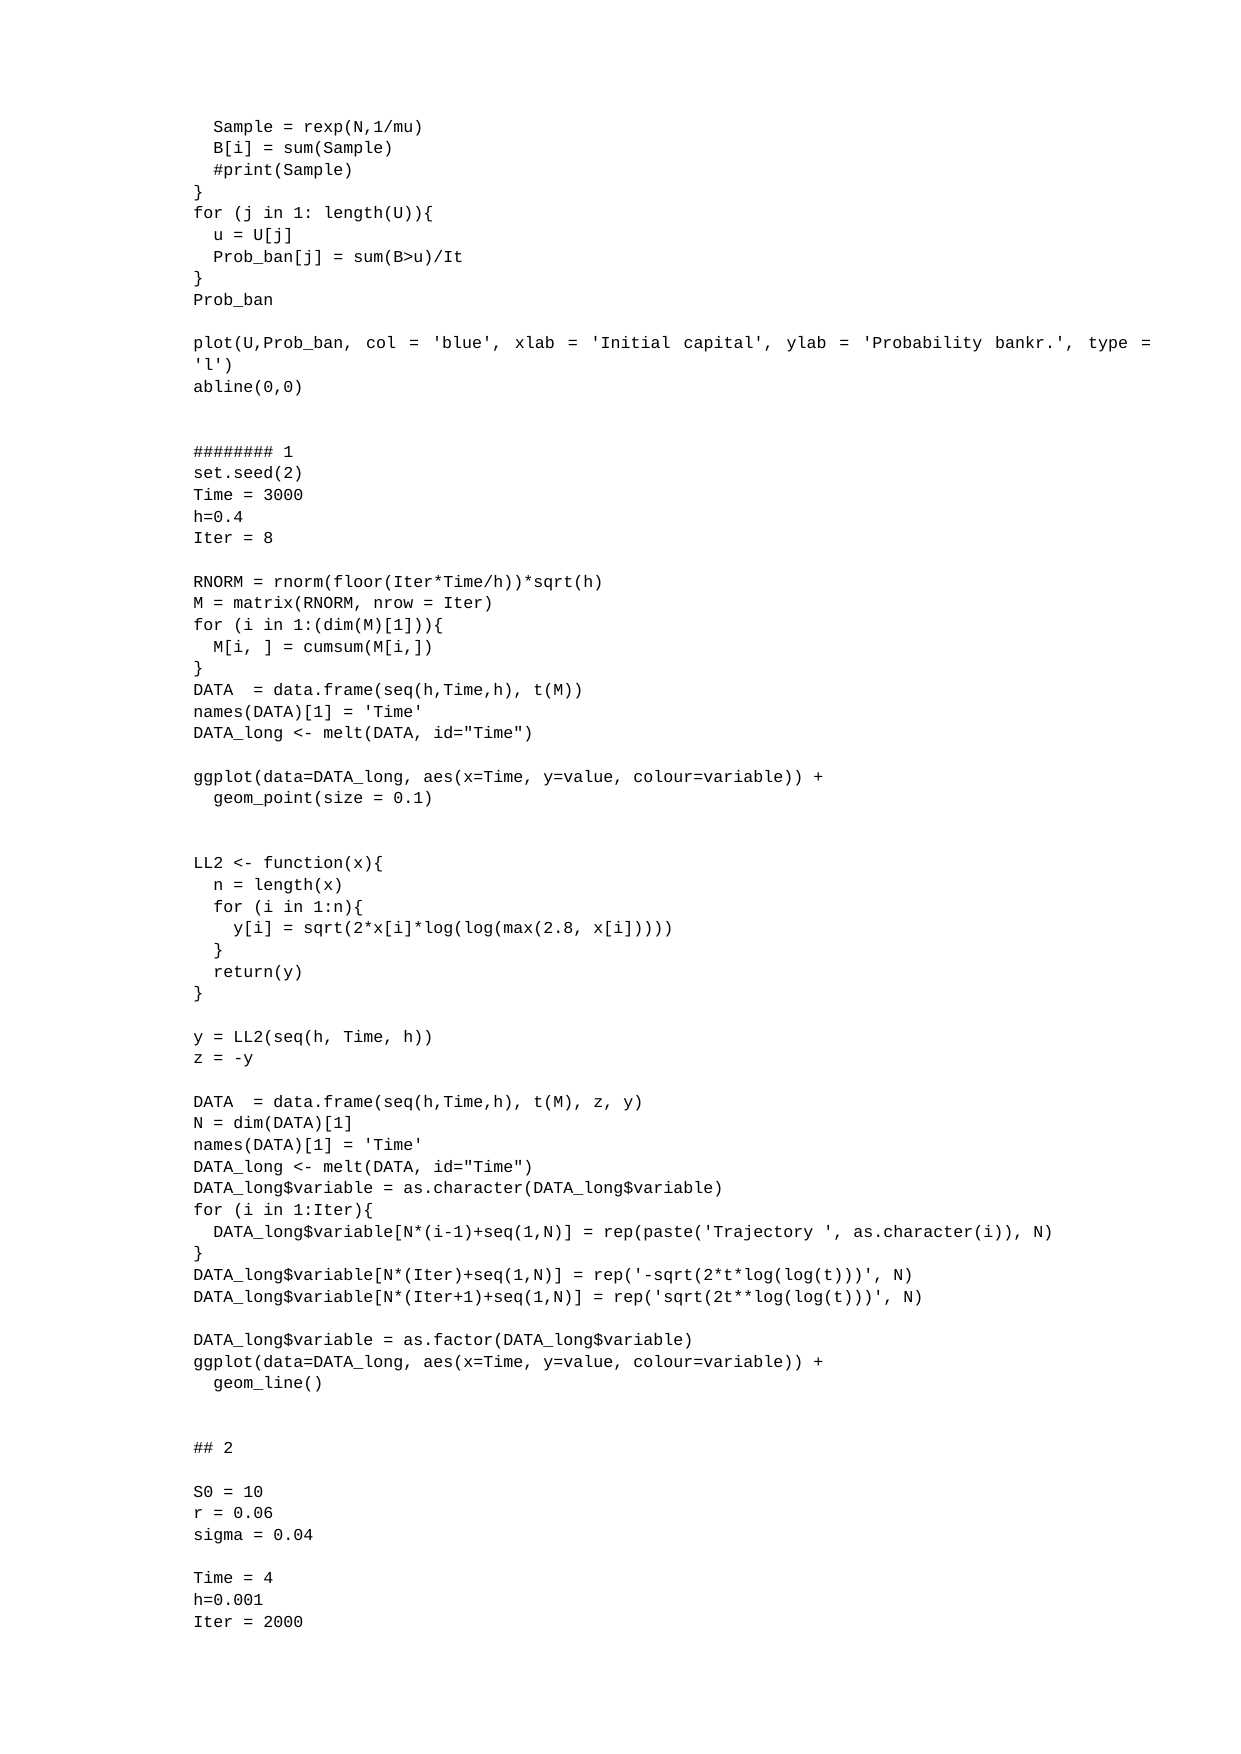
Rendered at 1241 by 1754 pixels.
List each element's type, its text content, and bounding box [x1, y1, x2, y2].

list Prob_ban [193, 291, 1152, 310]
list } [193, 985, 1152, 1004]
list y = LL2(seq(h, Time, h)) [193, 1028, 1152, 1047]
list z = -y [193, 1050, 1152, 1069]
list for (j in 1: length(U)){ [193, 205, 1152, 224]
list set.seed(2) [193, 465, 1152, 484]
list DATA_long$variable[N*(Iter)+seq(1,N)] = rep('-sqrt(2*t*log(log(t)))', N) [193, 1266, 1152, 1285]
list h=0.001 [193, 1591, 1152, 1610]
list names(DATA)[1] = 'Time' [193, 1136, 1152, 1155]
list Iter = 2000 [193, 1613, 1152, 1632]
list } [193, 183, 1152, 202]
list ## 2 [193, 1440, 1152, 1459]
list u = U[j] [193, 226, 1152, 245]
list LL2 <- function(x){ [193, 855, 1152, 874]
list geom_point(size = 0.1) [193, 790, 1152, 809]
list DATA_long$variable[N*(Iter+1)+seq(1,N)] = rep('sqrt(2t**log(log(t)))', N) [193, 1288, 1152, 1307]
list DATA_long$variable = as.character(DATA_long$variable) [193, 1180, 1152, 1199]
list } [193, 270, 1152, 289]
list N = dim(DATA)[1] [193, 1115, 1152, 1134]
list geom_line() [193, 1375, 1152, 1394]
list ggplot(data=DATA_long, aes(x=Time, y=value, colour=variable)) + [193, 768, 1152, 787]
list #print(Sample) [193, 161, 1152, 180]
list names(DATA)[1] = 'Time' [193, 703, 1152, 722]
list DATA_long <- melt(DATA, id="Time") [193, 725, 1152, 744]
list for (i in 1:(dim(M)[1])){ [193, 616, 1152, 635]
list } [193, 1245, 1152, 1264]
list M = matrix(RNORM, nrow = Iter) [193, 595, 1152, 614]
list Time = 4 [193, 1570, 1152, 1589]
list Sample = rexp(N,1/mu) [193, 118, 1152, 137]
list n = length(x) [193, 876, 1152, 895]
list r = 0.06 [193, 1505, 1152, 1524]
list DATA_long$variable[N*(i-1)+seq(1,N)] = rep(paste('Trajectory ', as.character(i)), N) [193, 1223, 1152, 1242]
list abline(0,0) [193, 378, 1152, 397]
list ggplot(data=DATA_long, aes(x=Time, y=value, colour=variable)) + [193, 1353, 1152, 1372]
list h=0.4 [193, 508, 1152, 527]
list plot(U,Prob_ban, col = 'blue', xlab = 'Initial capital', ylab = 'Probability bankr.', type = 'l') [193, 335, 1152, 375]
list DATA_long <- melt(DATA, id="Time") [193, 1158, 1152, 1177]
list return(y) [193, 963, 1152, 982]
list sigma = 0.04 [193, 1526, 1152, 1545]
list } [193, 941, 1152, 960]
list RNORM = rnorm(floor(Iter*Time/h))*sqrt(h) [193, 573, 1152, 592]
list y[i] = sqrt(2*x[i]*log(log(max(2.8, x[i])))) [193, 920, 1152, 939]
list Time = 3000 [193, 486, 1152, 505]
list B[i] = sum(Sample) [193, 140, 1152, 159]
list DATA = data.frame(seq(h,Time,h), t(M), z, y) [193, 1093, 1152, 1112]
list DATA_long$variable = as.factor(DATA_long$variable) [193, 1331, 1152, 1350]
list M[i, ] = cumsum(M[i,]) [193, 638, 1152, 657]
list for (i in 1:n){ [193, 898, 1152, 917]
list ######## 1 [193, 443, 1152, 462]
list S0 = 10 [193, 1483, 1152, 1502]
list DATA = data.frame(seq(h,Time,h), t(M)) [193, 681, 1152, 700]
list Iter = 8 [193, 530, 1152, 549]
list for (i in 1:Iter){ [193, 1201, 1152, 1220]
list } [193, 660, 1152, 679]
list Prob_ban[j] = sum(B>u)/It [193, 248, 1152, 267]
